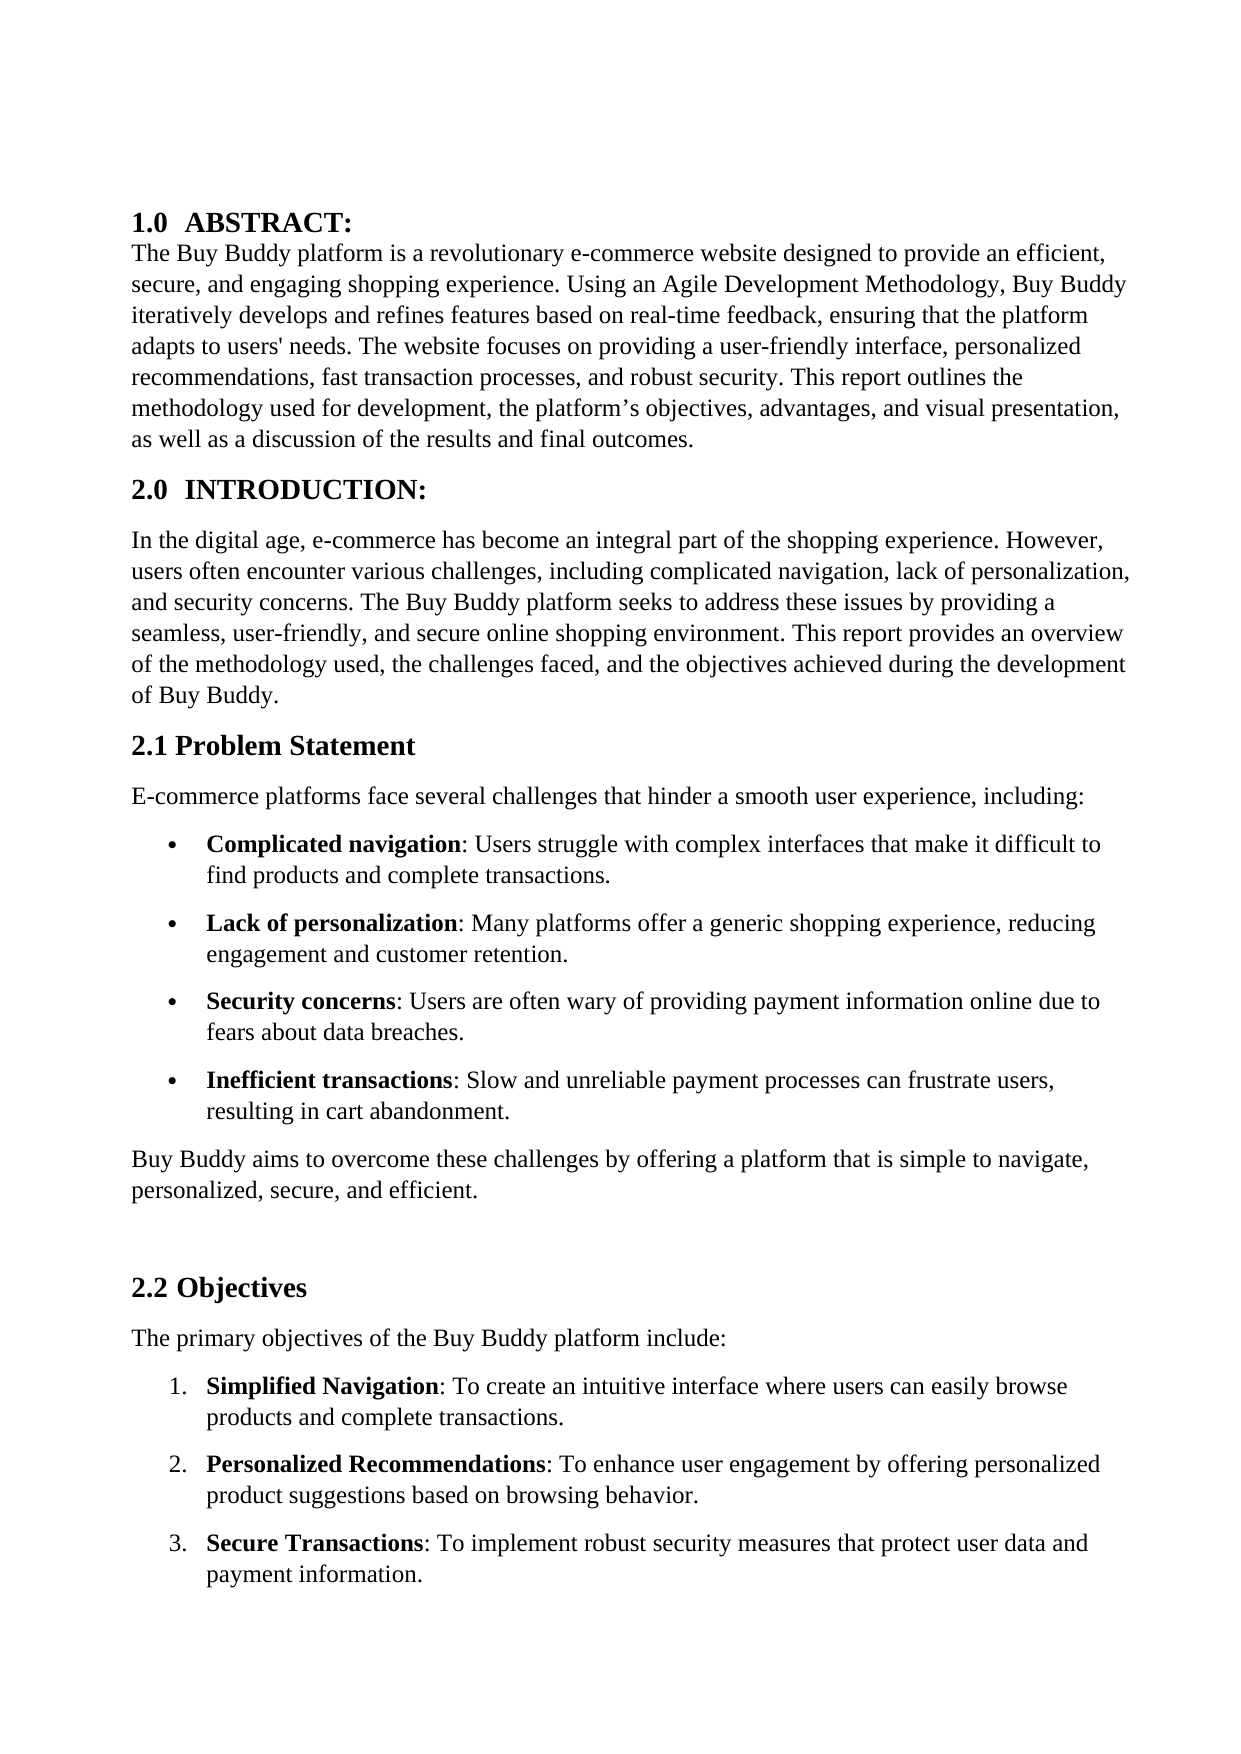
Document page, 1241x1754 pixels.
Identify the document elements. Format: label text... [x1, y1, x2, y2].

list Simplified Navigation: To create an intuitive interface where users can easily browse products and complete transactions. [169, 1371, 1134, 1431]
list Complicated navigation: Users struggle with complex interfaces that make it difficult to find products and complete transactions. [169, 829, 1134, 889]
text Buy Buddy aims to overcome these challenges by offering a platform that is simple to navigate, personalized, secure, and efficient. [131, 1144, 1134, 1204]
text In the digital age, e-commerce has become an integral part of the shopping experience. However, users often encounter various challenges, including complicated navigation, lack of personalization, and security concerns. The Buy Buddy platform seeks to address these issues by providing a seamless, user-friendly, and secure online shopping environment. This report provides an overview of the methodology used, the challenges faced, and the objectives achieved during the development of Buy Buddy. [131, 525, 1134, 709]
text The primary objectives of the Buy Buddy platform include: [131, 1323, 1134, 1352]
list Lack of personalization: Many platforms offer a generic shopping experience, reducing engagement and customer retention. [169, 908, 1134, 967]
subtitle 1.0 ABSTRACT: [131, 205, 1101, 238]
list Security concerns: Users are often wary of providing payment information online due to fears about data breaches. [169, 986, 1134, 1046]
list Secure Transactions: To implement robust security measures that protect user data and payment information. [169, 1528, 1134, 1588]
list Personalized Recommendations: To enhance user engagement by offering personalized product suggestions based on browsing behavior. [169, 1449, 1134, 1509]
list Objectives [131, 1270, 1134, 1304]
text 2.1 Problem Statement [131, 728, 1134, 762]
text 2.0 INTRODUCTION: [131, 472, 1134, 506]
text The Buy Buddy platform is a revolutionary e-commerce website designed to provide an efficient, secure, and engaging shopping experience. Using an Agile Development Methodology, Buy Buddy iteratively develops and refines features based on real-time feedback, ensuring that the platform adapts to users' needs. The website focuses on providing a user-friendly interface, personalized recommendations, fast transaction processes, and robust security. This report outlines the methodology used for development, the platform’s objectives, advantages, and visual presentation, as well as a discussion of the results and final outcomes. [131, 238, 1134, 453]
text E-commerce platforms face several challenges that hinder a smooth user experience, including: [131, 781, 1134, 810]
list Inefficient transactions: Slow and unreliable payment processes can frustrate users, resulting in cart abandonment. [169, 1065, 1134, 1125]
